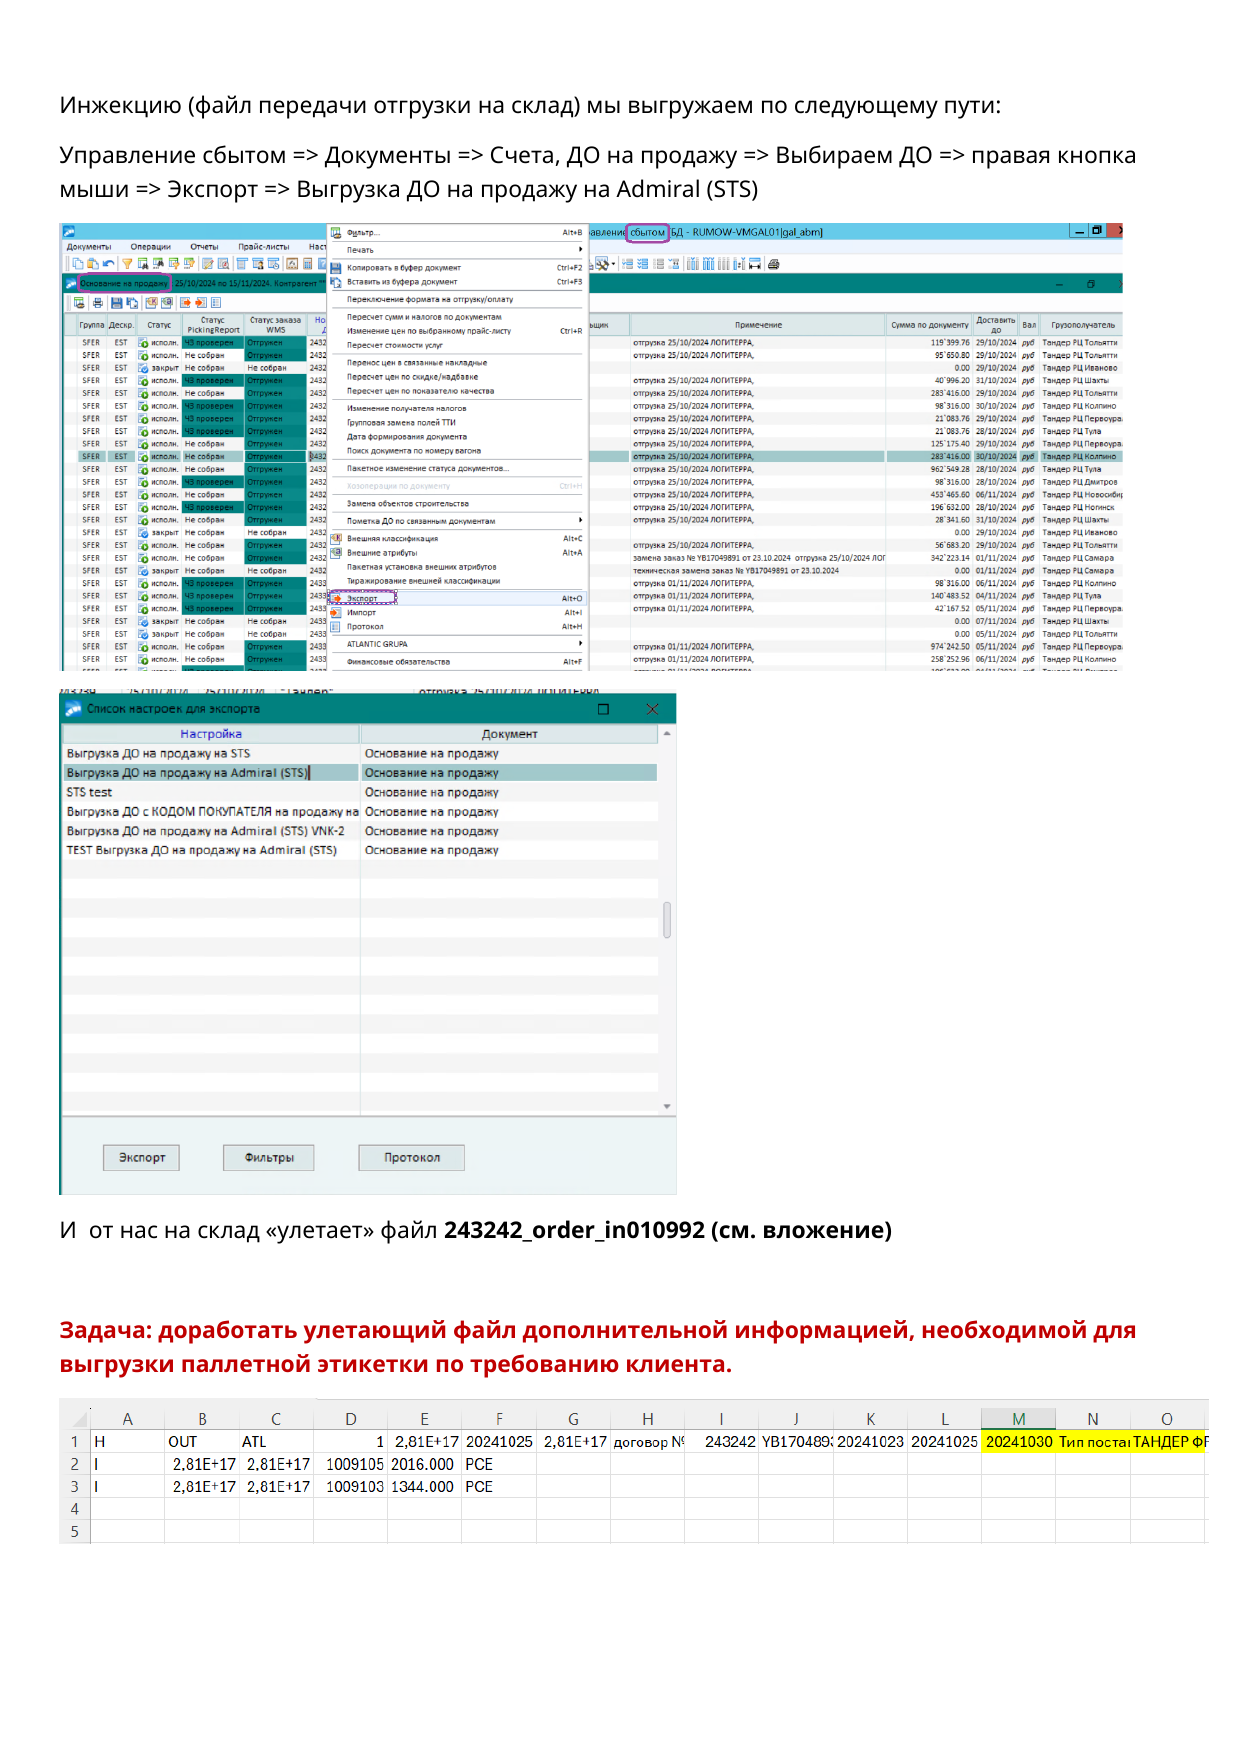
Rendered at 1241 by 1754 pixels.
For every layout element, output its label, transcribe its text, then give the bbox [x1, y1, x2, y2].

text И от нас на склад «улетает» файл 243242_order_in010992 (см. вложение) [59, 1214, 1181, 1245]
text Инжекцию (файл передачи отгрузки на склад) мы выгружаем по следующему пути: [59, 89, 1181, 120]
picture [59, 689, 677, 1195]
text Задача: доработать улетающий файл дополнительной информацией, необходимой для выгрузки паллетной этикетки по требованию клиента. [59, 1314, 1181, 1379]
picture [59, 223, 1123, 671]
text Управление сбытом => Документы => Счета, ДО на продажу => Выбираем ДО => правая кнопка мыши => Экспорт => Выгрузка ДО на продажу на Admiral (STS) [59, 139, 1181, 204]
picture [59, 1398, 1209, 1544]
